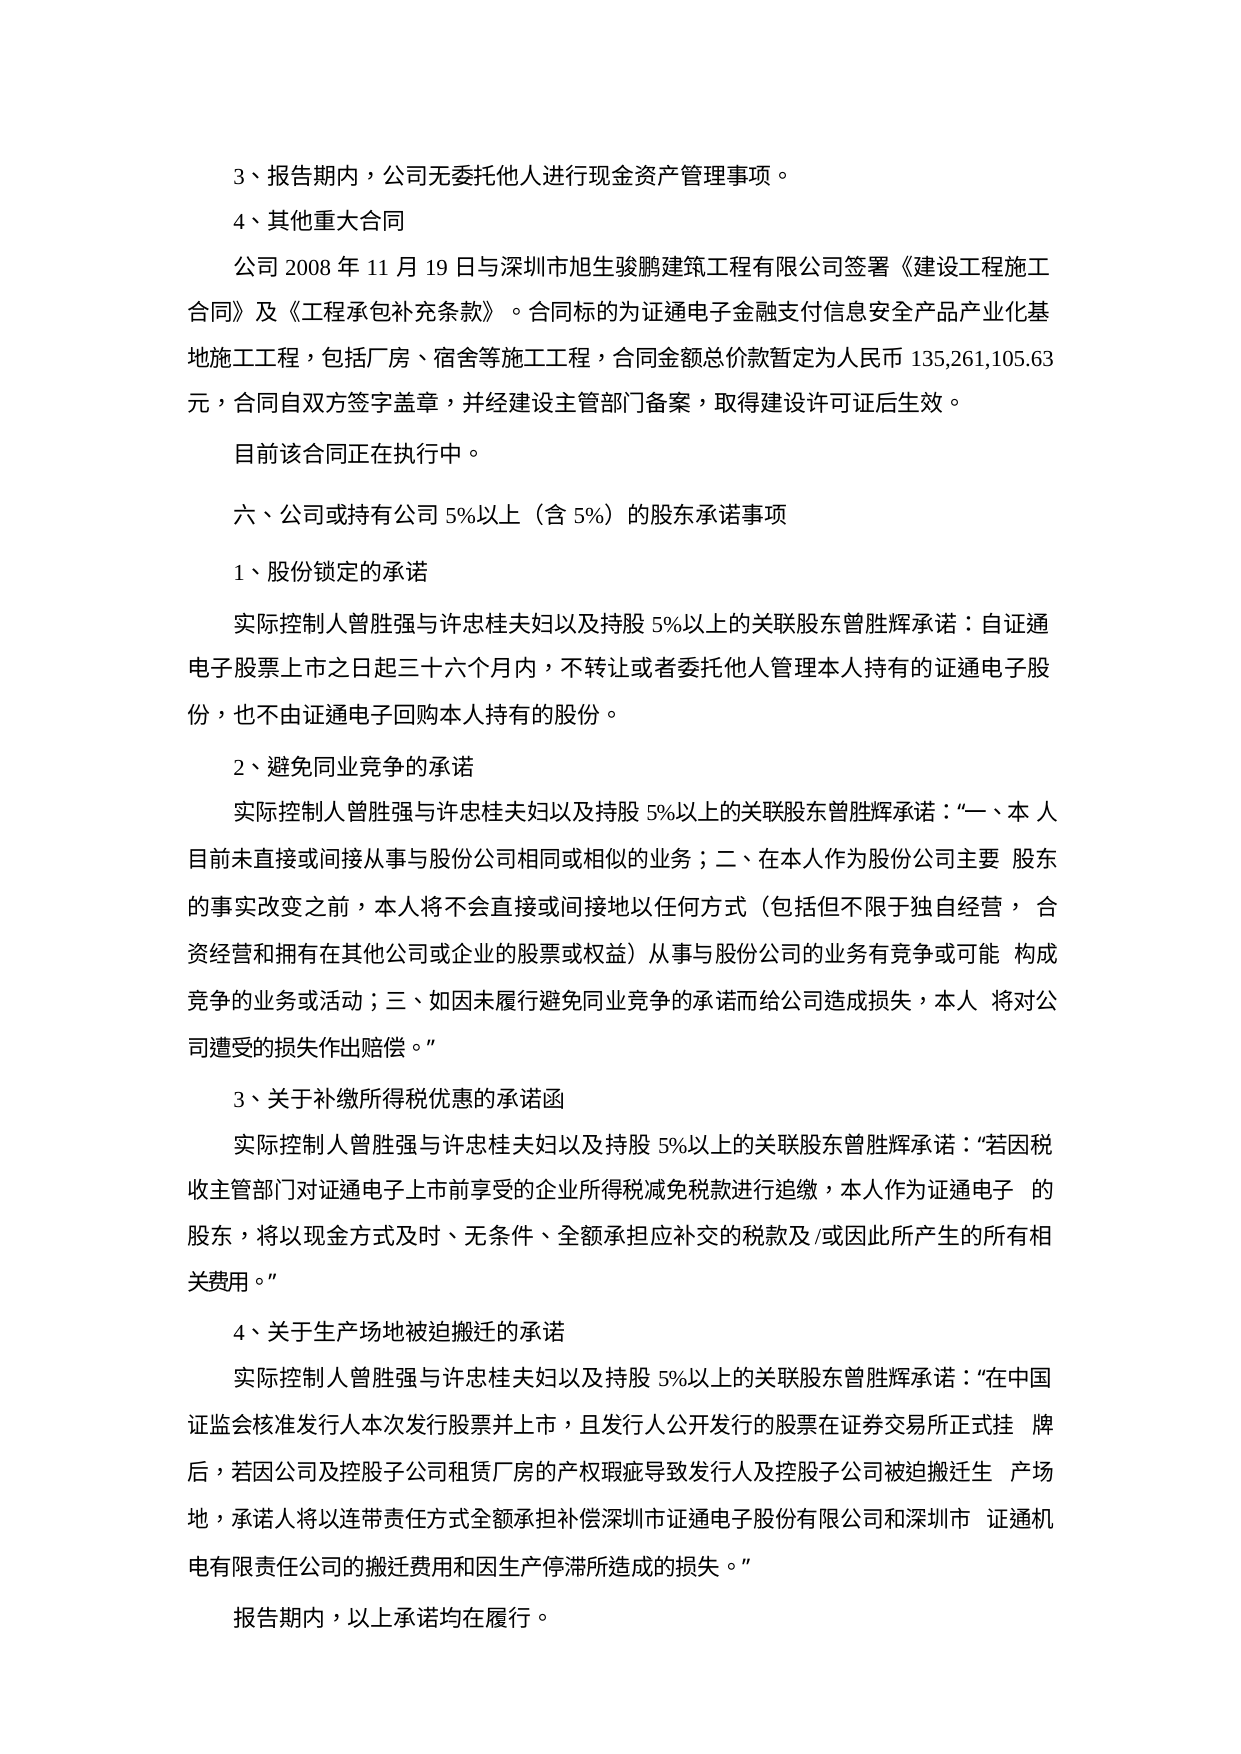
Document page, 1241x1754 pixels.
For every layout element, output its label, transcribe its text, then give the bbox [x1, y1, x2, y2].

text 3、报告期内，公司无委托他人进行现金资产管理事项。 [233, 160, 1054, 191]
text 报告期内，以上承诺均在履行。 [233, 1602, 1054, 1633]
text 3、关于补缴所得税优惠的承诺函 [233, 1083, 1054, 1115]
text 实际控制人曾胜强与许忠桂夫妇以及持股 5%以上的关联股东曾胜辉承诺：“若因税 收主管部门对证通电子上市前享受的企业所得税减免税款进行追缴，本人作为证通电子 的股东，将以现金方式及时、无条件、全额承担应补交的税款及/或因此所产生的所有相 关费用。” [187, 1129, 1054, 1297]
text 4、其他重大合同 [233, 205, 1054, 236]
text 公司 2008 年 11 月 19 日与深圳市旭生骏鹏建筑工程有限公司签署《建设工程施工 合同》及《工程承包补充条款》。合同标的为证通电子金融支付信息安全产品产业化基 地施工工程，包括厂房、宿舍等施工工程，合同金额总价款暂定为人民币 135,261,105.63 元，合同自双方签字盖章，并经建设主管部门备案，取得建设许可证后生效。 [187, 250, 1054, 418]
text 电子股票上市之日起三十六个月内，不转让或者委托他人管理本人持有的证通电子股 份，也不由证通电子回购本人持有的股份。 [187, 652, 1054, 731]
text 六、公司或持有公司 5%以上（含 5%）的股东承诺事项 1、股份锁定的承诺 [233, 499, 789, 587]
text 目前该合同正在执行中。 [233, 438, 1054, 469]
text 实际控制人曾胜强与许忠桂夫妇以及持股 5%以上的关联股东曾胜辉承诺：自证通 [187, 613, 1069, 638]
text 4、关于生产场地被迫搬迁的承诺 [233, 1316, 1054, 1347]
text 实际控制人曾胜强与许忠桂夫妇以及持股 5%以上的关联股东曾胜辉承诺：“一、本 人目前未直接或间接从事与股份公司相同或相似的业务；二、在本人作为股份公司主要 股东的事实改变之前，本人将不会直接或间接地以任何方式（包括但不限于独自经营， 合资经营和拥有在其他公司或企业的股票或权益）从事与股份公司的业务有竞争或可能 构成竞争的业务或活动；三、如因未履行避免同业竞争的承诺而给公司造成损失，本人 将对公司遭受的损失作出赔偿。” [187, 796, 1058, 1063]
text 实际控制人曾胜强与许忠桂夫妇以及持股 5%以上的关联股东曾胜辉承诺：“在中国 证监会核准发行人本次发行股票并上市，且发行人公开发行的股票在证券交易所正式挂 牌后，若因公司及控股子公司租赁厂房的产权瑕疵导致发行人及控股子公司被迫搬迁生 产场地，承诺人将以连带责任方式全额承担补偿深圳市证通电子股份有限公司和深圳市 证通机电有限责任公司的搬迁费用和因生产停滞所造成的损失。” [187, 1362, 1054, 1582]
text 2、避免同业竞争的承诺 [233, 751, 1054, 782]
